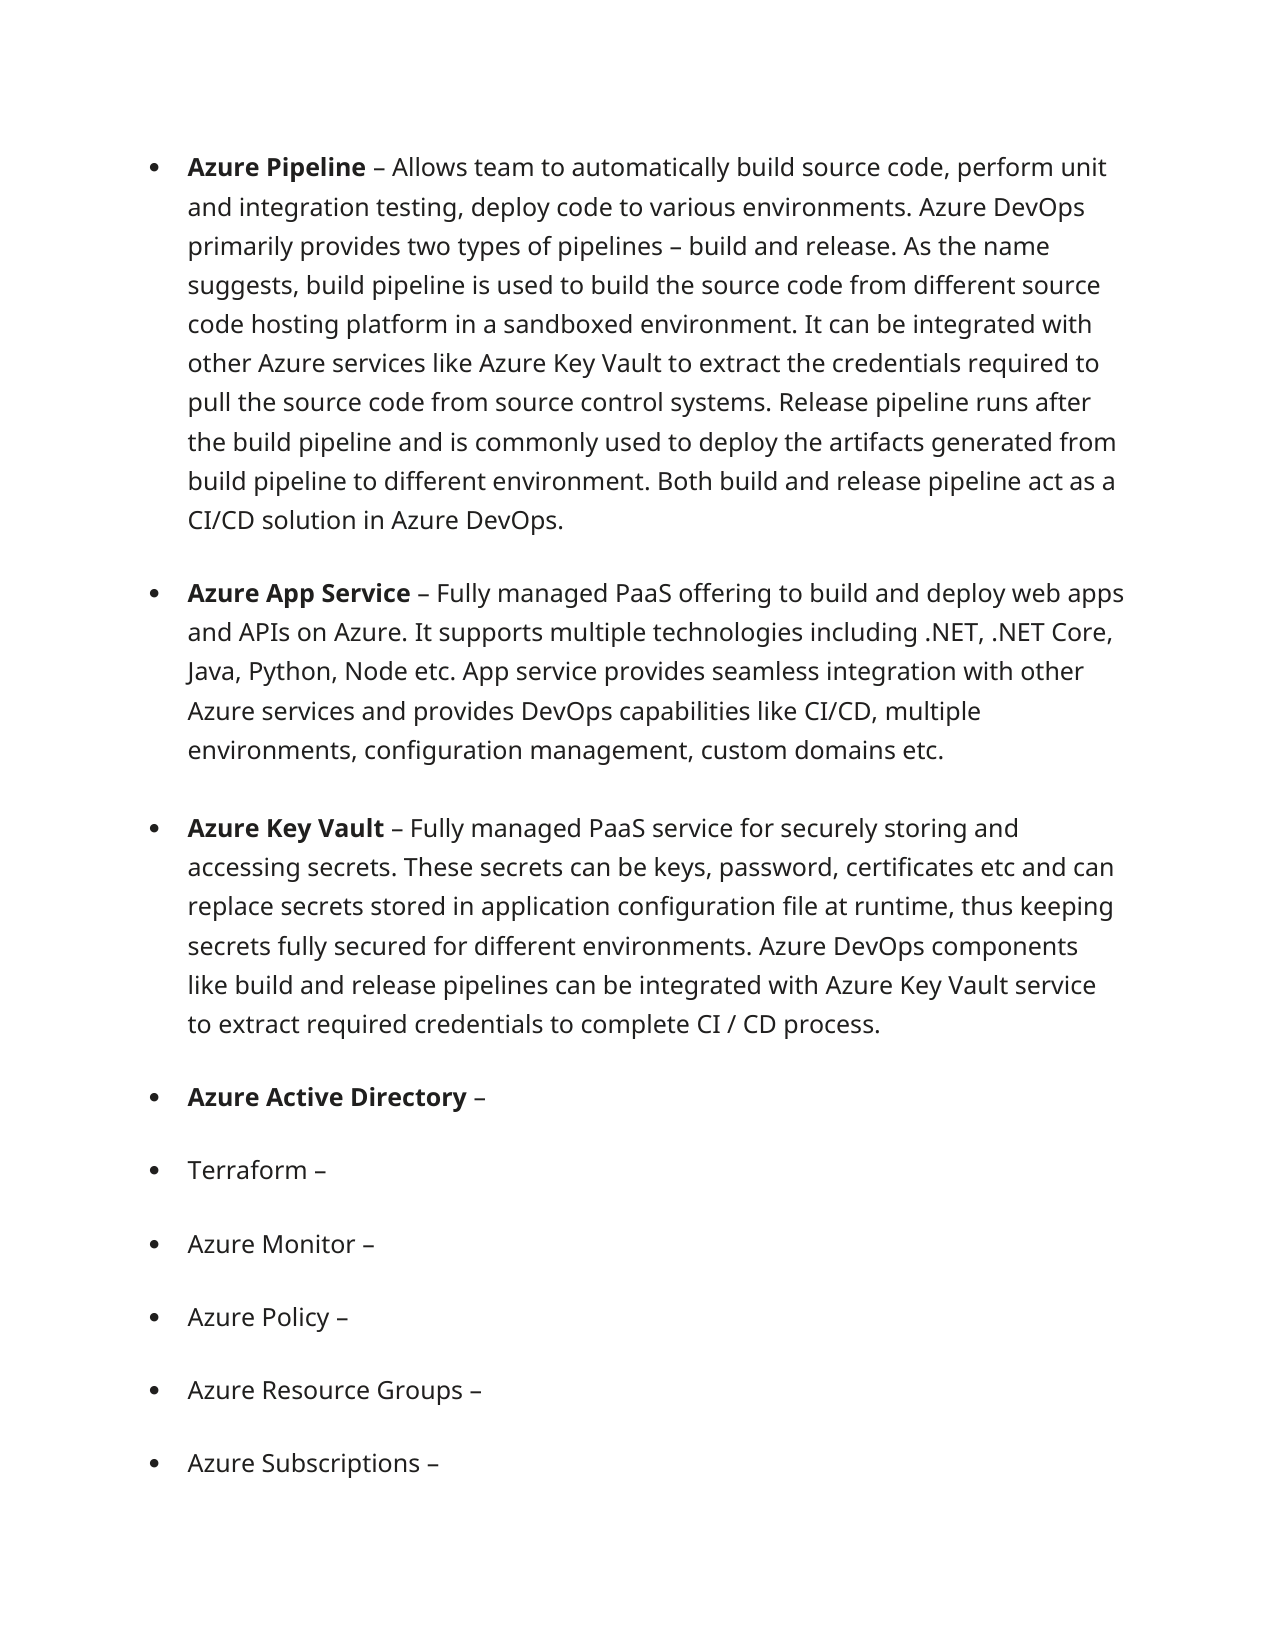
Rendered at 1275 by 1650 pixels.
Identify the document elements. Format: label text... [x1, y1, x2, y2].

list Azure App Service – Fully managed PaaS offering to build and deploy web apps and APIs on Azure. It supports multiple technologies including .NET, .NET Core, Java, Python, Node etc. App service provides seamless integration with other Azure services and provides DevOps capabilities like CI/CD, multiple environments, configuration management, custom domains etc. [150, 576, 1125, 766]
list Azure Pipeline – Allows team to automatically build source code, perform unit and integration testing, deploy code to various environments. Azure DevOps primarily provides two types of pipelines – build and release. As the name suggests, build pipeline is used to build the source code from different source code hosting platform in a sandboxed environment. It can be integrated with other Azure services like Azure Key Vault to extract the credentials required to pull the source code from source control systems. Release pipeline runs after the build pipeline and is commonly used to deploy the artifacts generated from build pipeline to different environment. Both build and release pipeline act as a CI/CD solution in Azure DevOps. [150, 150, 1125, 537]
list Azure Subscriptions – [150, 1446, 1125, 1480]
list Azure Policy – [150, 1299, 1125, 1333]
list Terraform – [150, 1153, 1125, 1187]
list Azure Resource Groups – [150, 1373, 1125, 1407]
list Azure Key Vault – Fully managed PaaS service for securely storing and accessing secrets. These secrets can be keys, password, certificates etc and can replace secrets stored in application configuration file at runtime, thus keeping secrets fully secured for different environments. Azure DevOps components like build and release pipelines can be integrated with Azure Key Vault service to extract required credentials to complete CI / CD process. [150, 811, 1125, 1041]
list Azure Active Directory – [150, 1080, 1125, 1114]
list Azure Monitor – [150, 1226, 1125, 1260]
